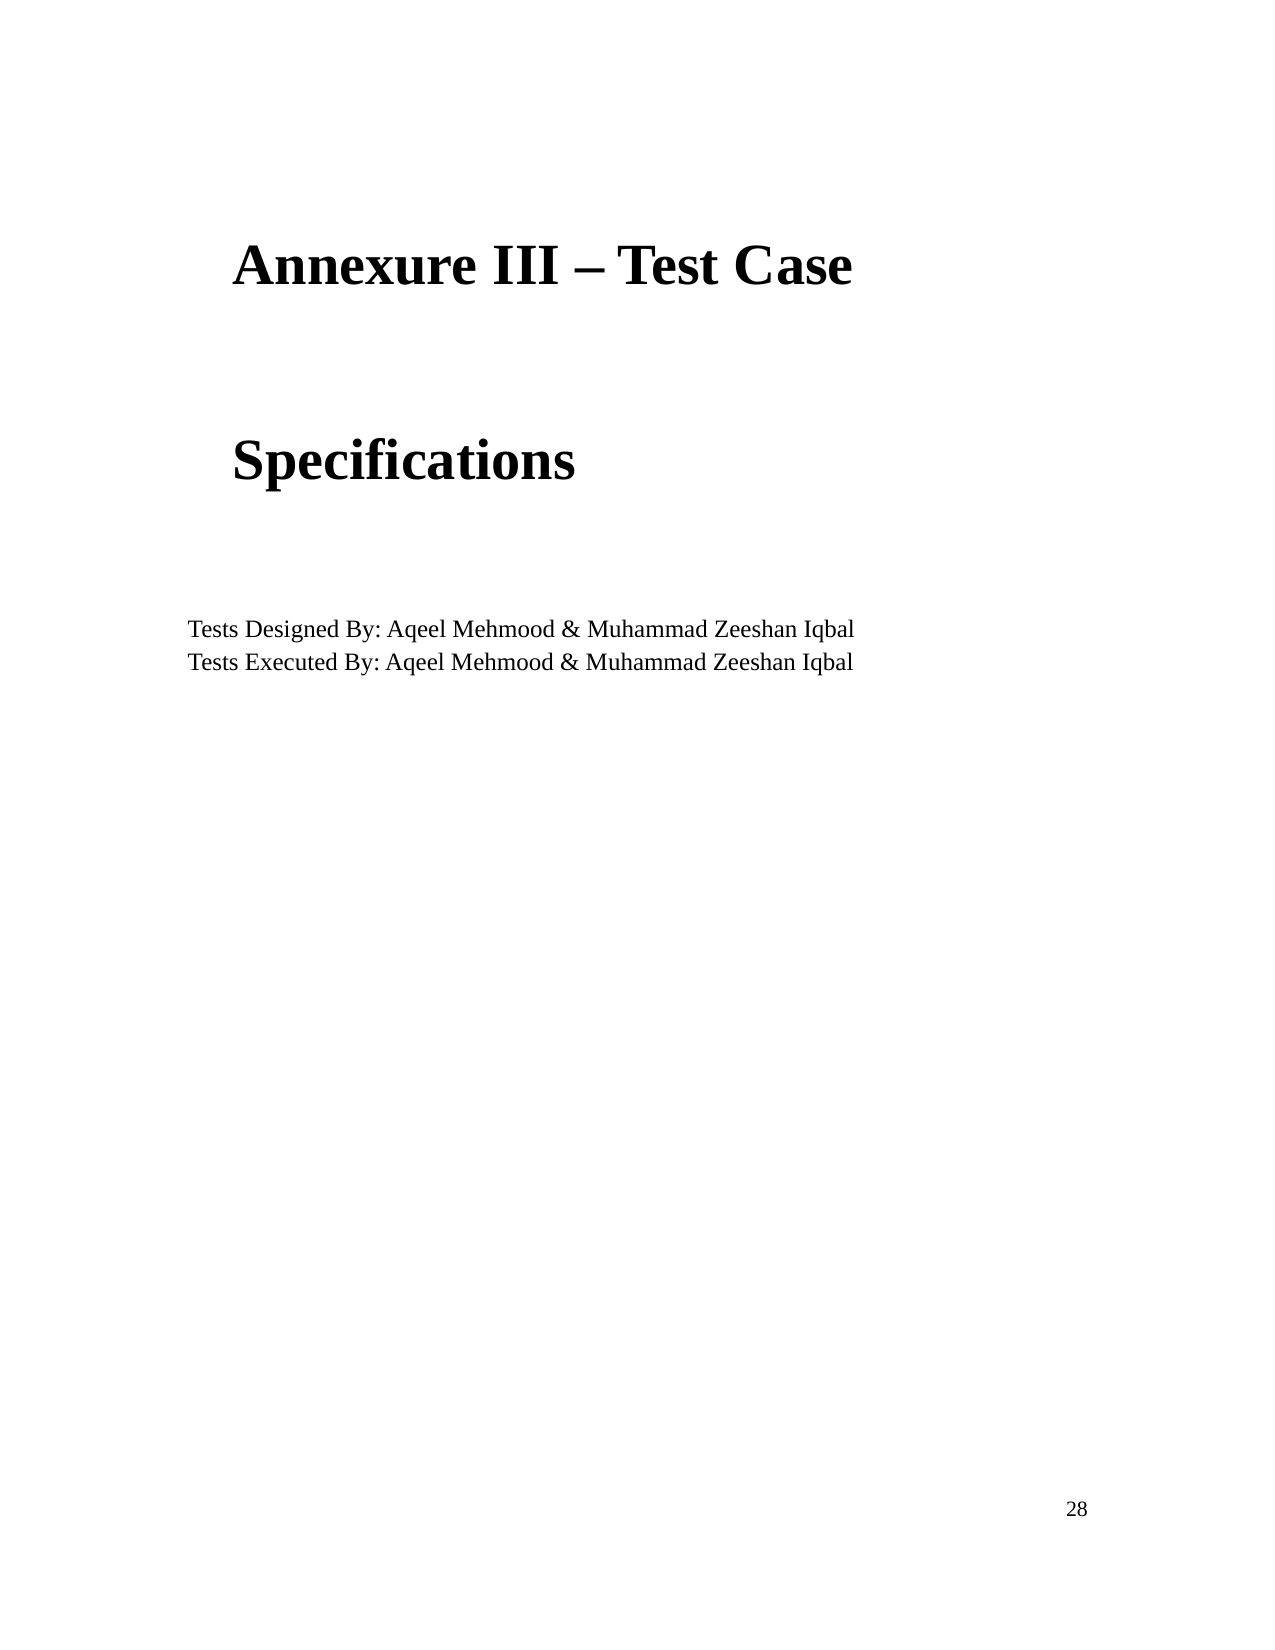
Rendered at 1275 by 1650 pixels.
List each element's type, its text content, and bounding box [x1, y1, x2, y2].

subtitle Annexure III – Test Case Specifications [232, 214, 1087, 507]
text Tests Designed By: Aqeel Mehmood & Muhammad Zeeshan Iqbal [187, 613, 1087, 645]
text Tests Executed By: Aqeel Mehmood & Muhammad Zeeshan Iqbal [187, 645, 1087, 678]
